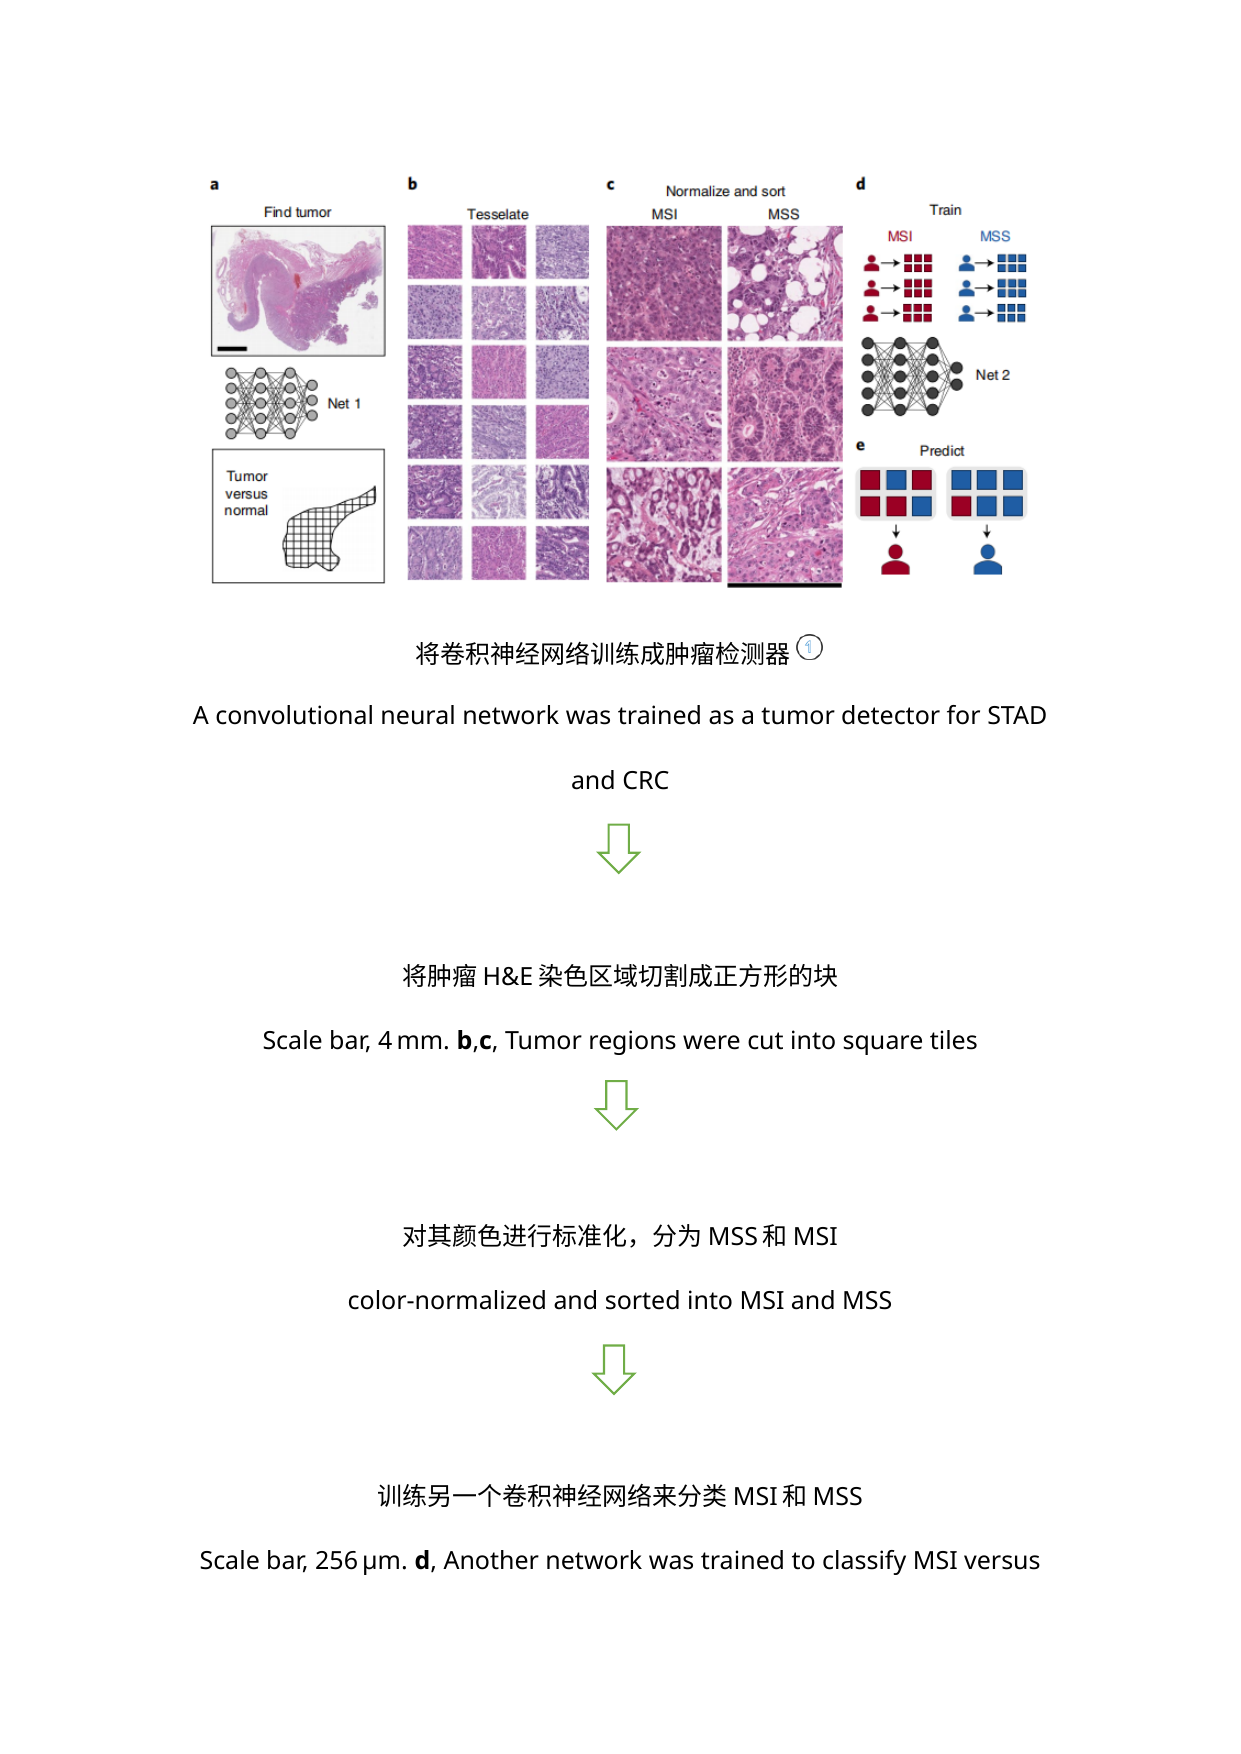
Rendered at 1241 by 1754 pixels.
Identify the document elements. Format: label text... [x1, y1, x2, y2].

text 训练另一个卷积神经网络来分类MSI和MSS [187, 1462, 1053, 1527]
text color-normalized and sorted into MSI and MSS [187, 1267, 1053, 1332]
picture [187, 162, 1057, 601]
text 将肿瘤H&E染色区域切割成正方形的块 [187, 942, 1053, 1007]
picture [789, 628, 826, 664]
text Scale bar, 4 mm. b,c, Tumor regions were cut into square tiles [187, 1007, 1053, 1072]
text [187, 1527, 1053, 1592]
text A convolutional neural network was trained as a tumor detector for STAD and CRC [187, 682, 1053, 812]
text 将卷积神经网络训练成肿瘤检测器 [187, 617, 1053, 682]
text 对其颜色进行标准化，分为MSS和MSI [187, 1202, 1053, 1267]
